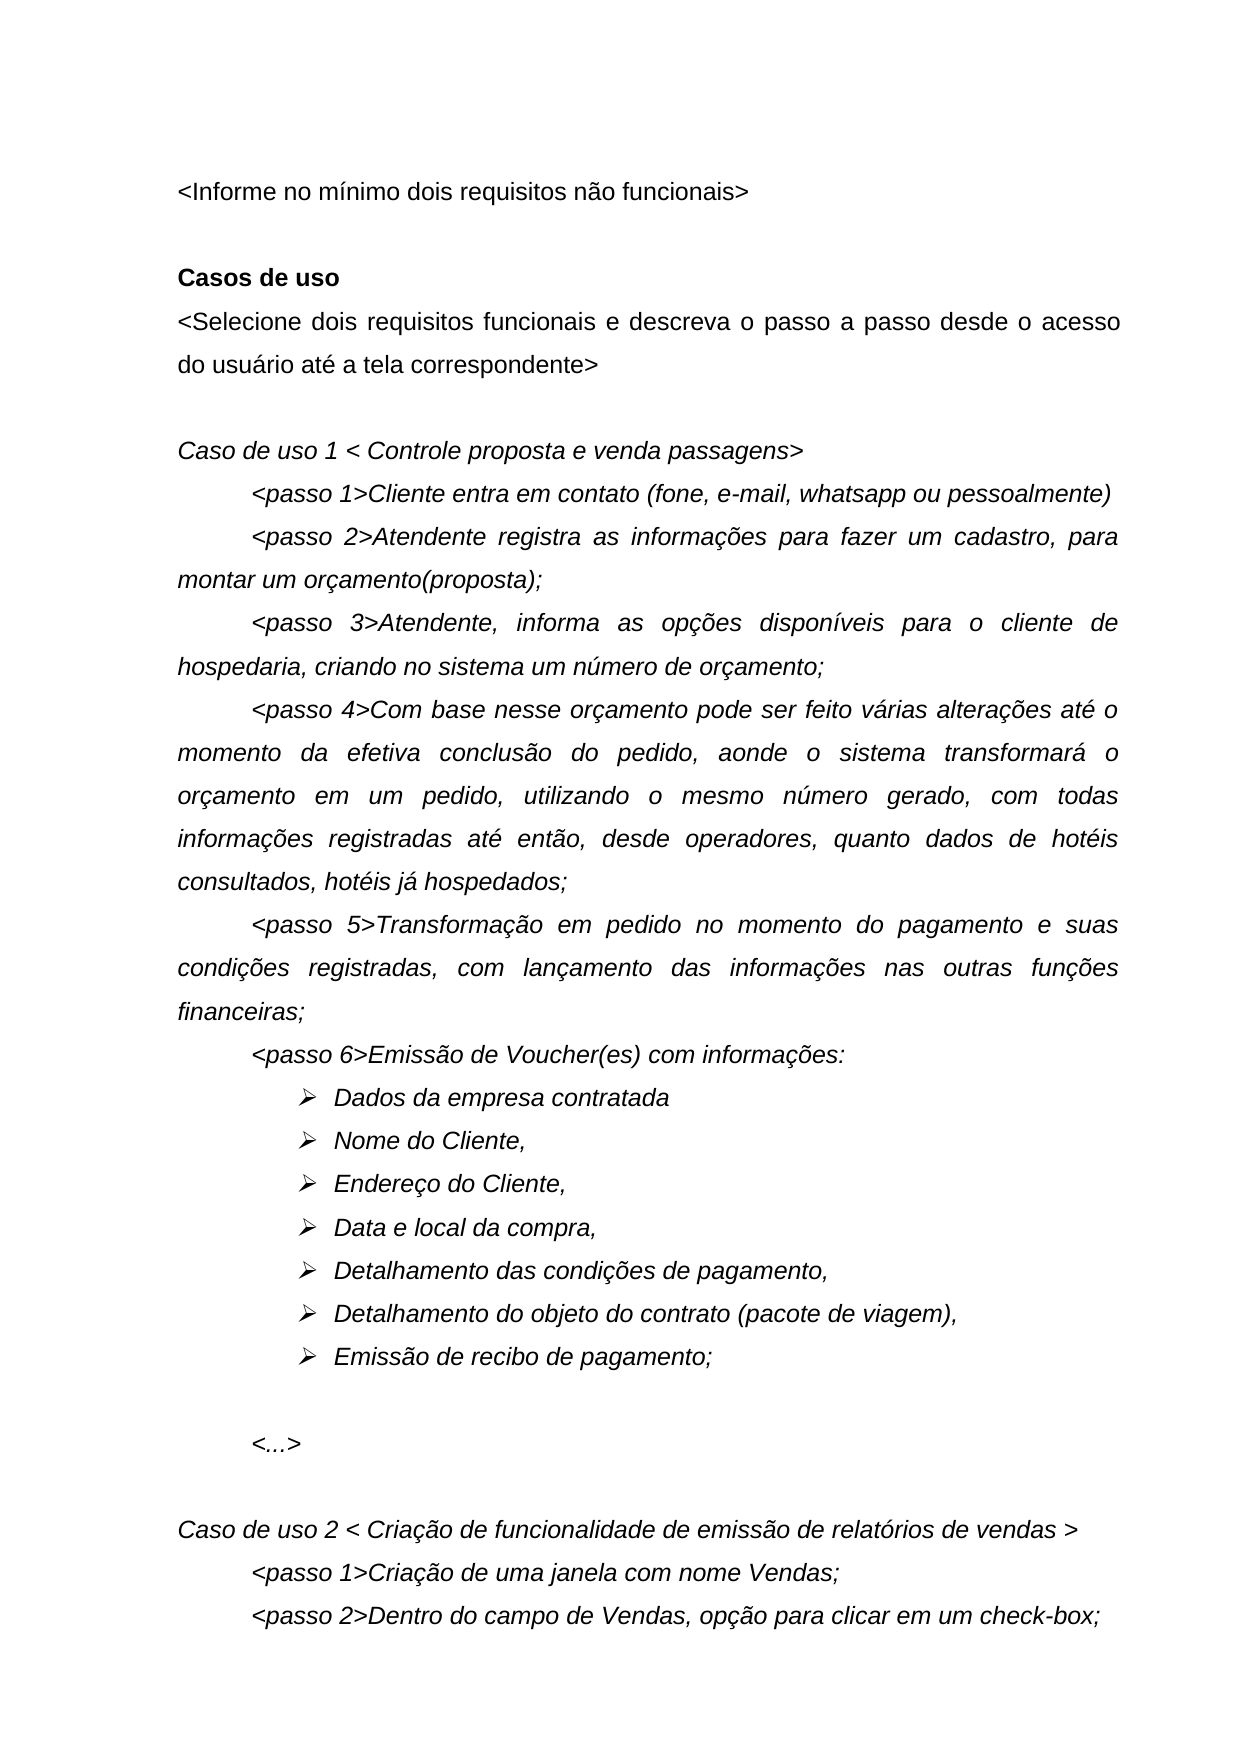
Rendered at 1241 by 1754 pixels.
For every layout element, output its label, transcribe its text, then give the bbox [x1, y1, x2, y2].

list Endereço do Cliente, [296, 1169, 1122, 1198]
text <...> [177, 1428, 1122, 1457]
text <passo 6>Emissão de Voucher(es) com informações: [177, 1040, 1122, 1068]
text <passo 3>Atendente, informa as opções disponíveis para o cliente de hospedaria, criando no sistema um número de orçamento; [177, 608, 1122, 680]
text <passo 5>Transformação em pedido no momento do pagamento e suas condições registradas, com lançamento das informações nas outras funções financeiras; [177, 910, 1122, 1025]
text <Informe no mínimo dois requisitos não funcionais> [177, 177, 1122, 206]
list Data e local da compra, [296, 1212, 1122, 1241]
text Casos de uso [177, 263, 1122, 292]
text Caso de uso 1 < Controle proposta e venda passagens> [177, 436, 1122, 465]
text <passo 1>Cliente entra em contato (fone, e-mail, whatsapp ou pessoalmente) [177, 479, 1122, 508]
list Detalhamento das condições de pagamento, [296, 1256, 1122, 1284]
text <passo 2>Dentro do campo de Vendas, opção para clicar em um check-box; [177, 1601, 1122, 1630]
list Dados da empresa contratada [296, 1083, 1122, 1112]
text <passo 1>Criação de uma janela com nome Vendas; [177, 1558, 1122, 1587]
list Nome do Cliente, [296, 1126, 1122, 1155]
text Caso de uso 2 < Criação de funcionalidade de emissão de relatórios de vendas > [177, 1515, 1122, 1543]
list Detalhamento do objeto do contrato (pacote de viagem), [296, 1299, 1122, 1328]
text <Selecione dois requisitos funcionais e descreva o passo a passo desde o acesso do usuário até a tela correspondente> [177, 307, 1122, 378]
text <passo 4>Com base nesse orçamento pode ser feito várias alterações até o momento da efetiva conclusão do pedido, aonde o sistema transformará o orçamento em um pedido, utilizando o mesmo número gerado, com todas informações registradas até então, desde operadores, quanto dados de hotéis consultados, hotéis já hospedados; [177, 695, 1122, 896]
text <passo 2>Atendente registra as informações para fazer um cadastro, para montar um orçamento(proposta); [177, 522, 1122, 594]
list Emissão de recibo de pagamento; [296, 1342, 1122, 1371]
